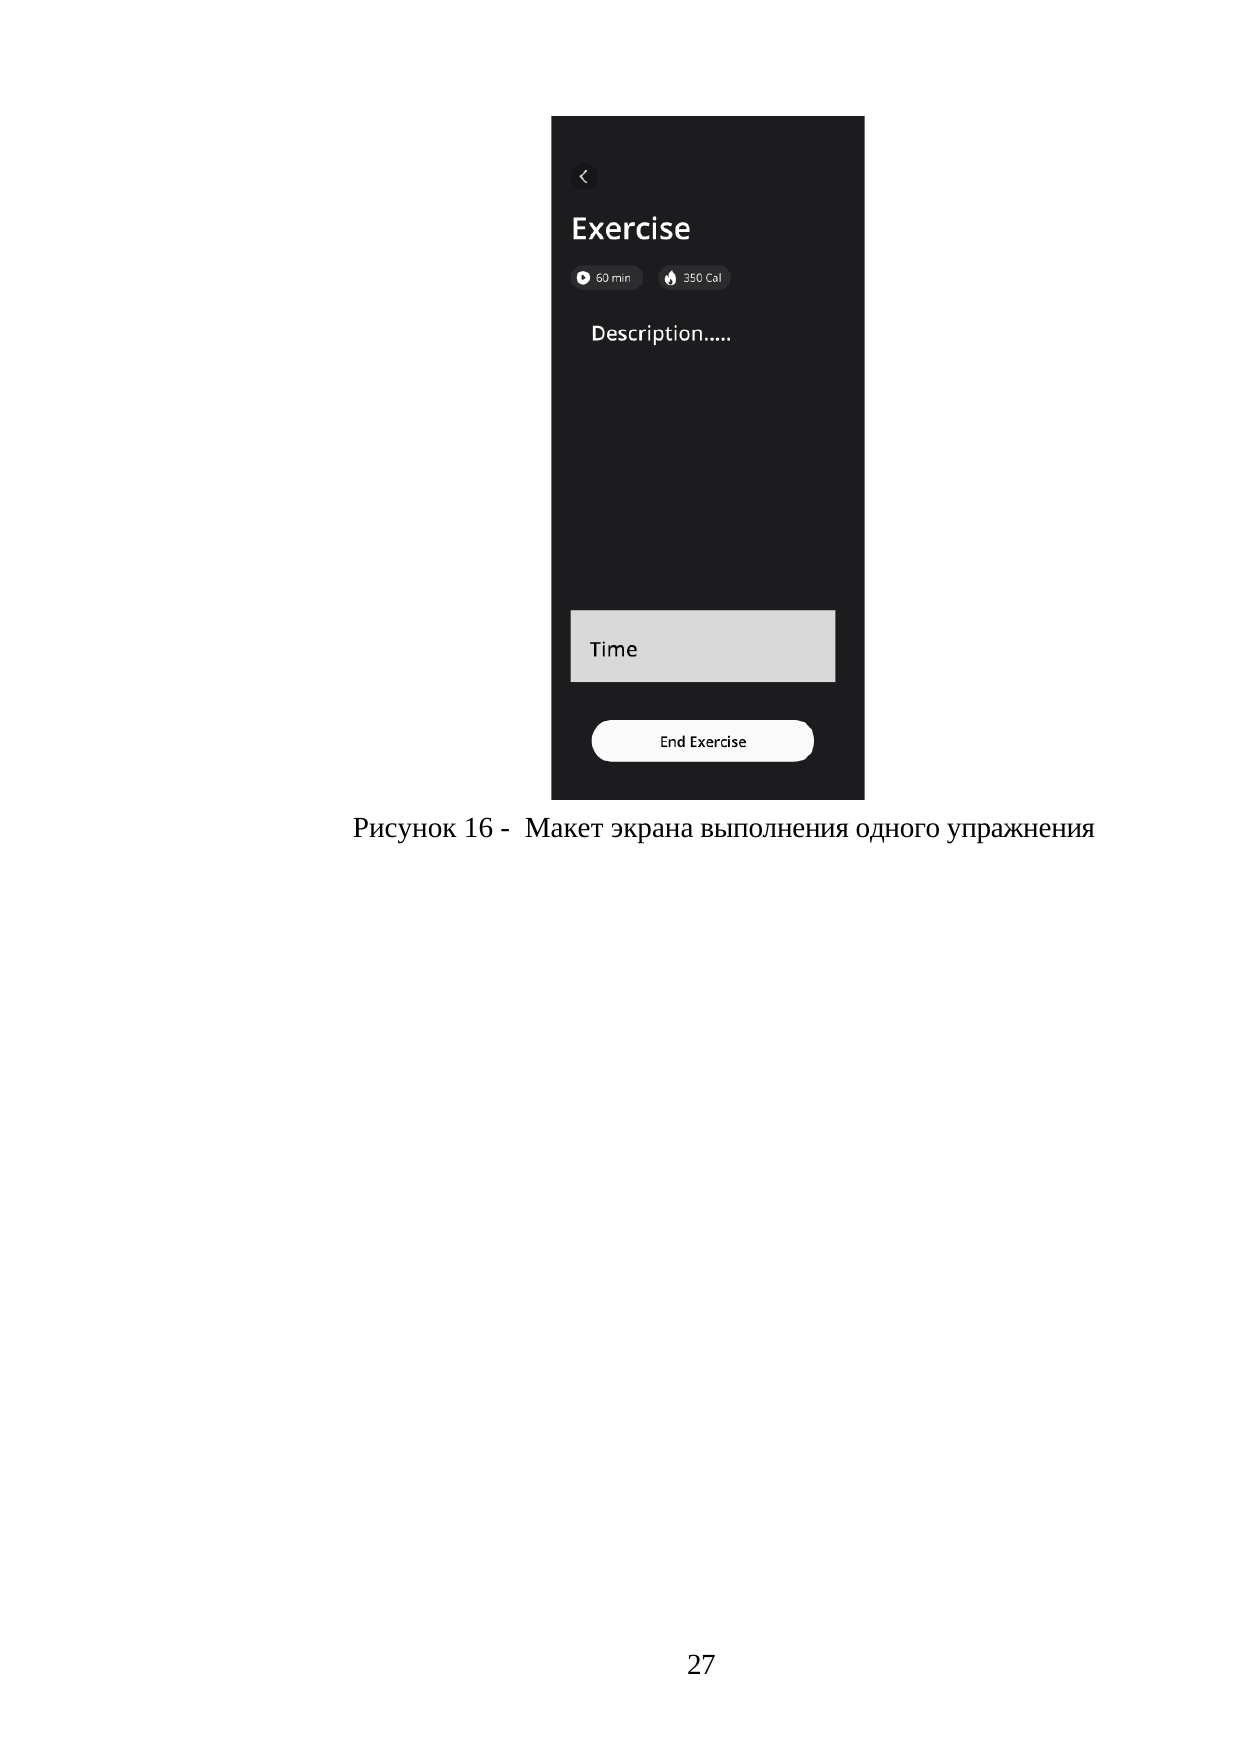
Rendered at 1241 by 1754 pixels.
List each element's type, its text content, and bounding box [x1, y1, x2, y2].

text Рисунок 16 - Макет экрана выполнения одного упражнения [353, 811, 1209, 844]
picture [551, 116, 865, 800]
